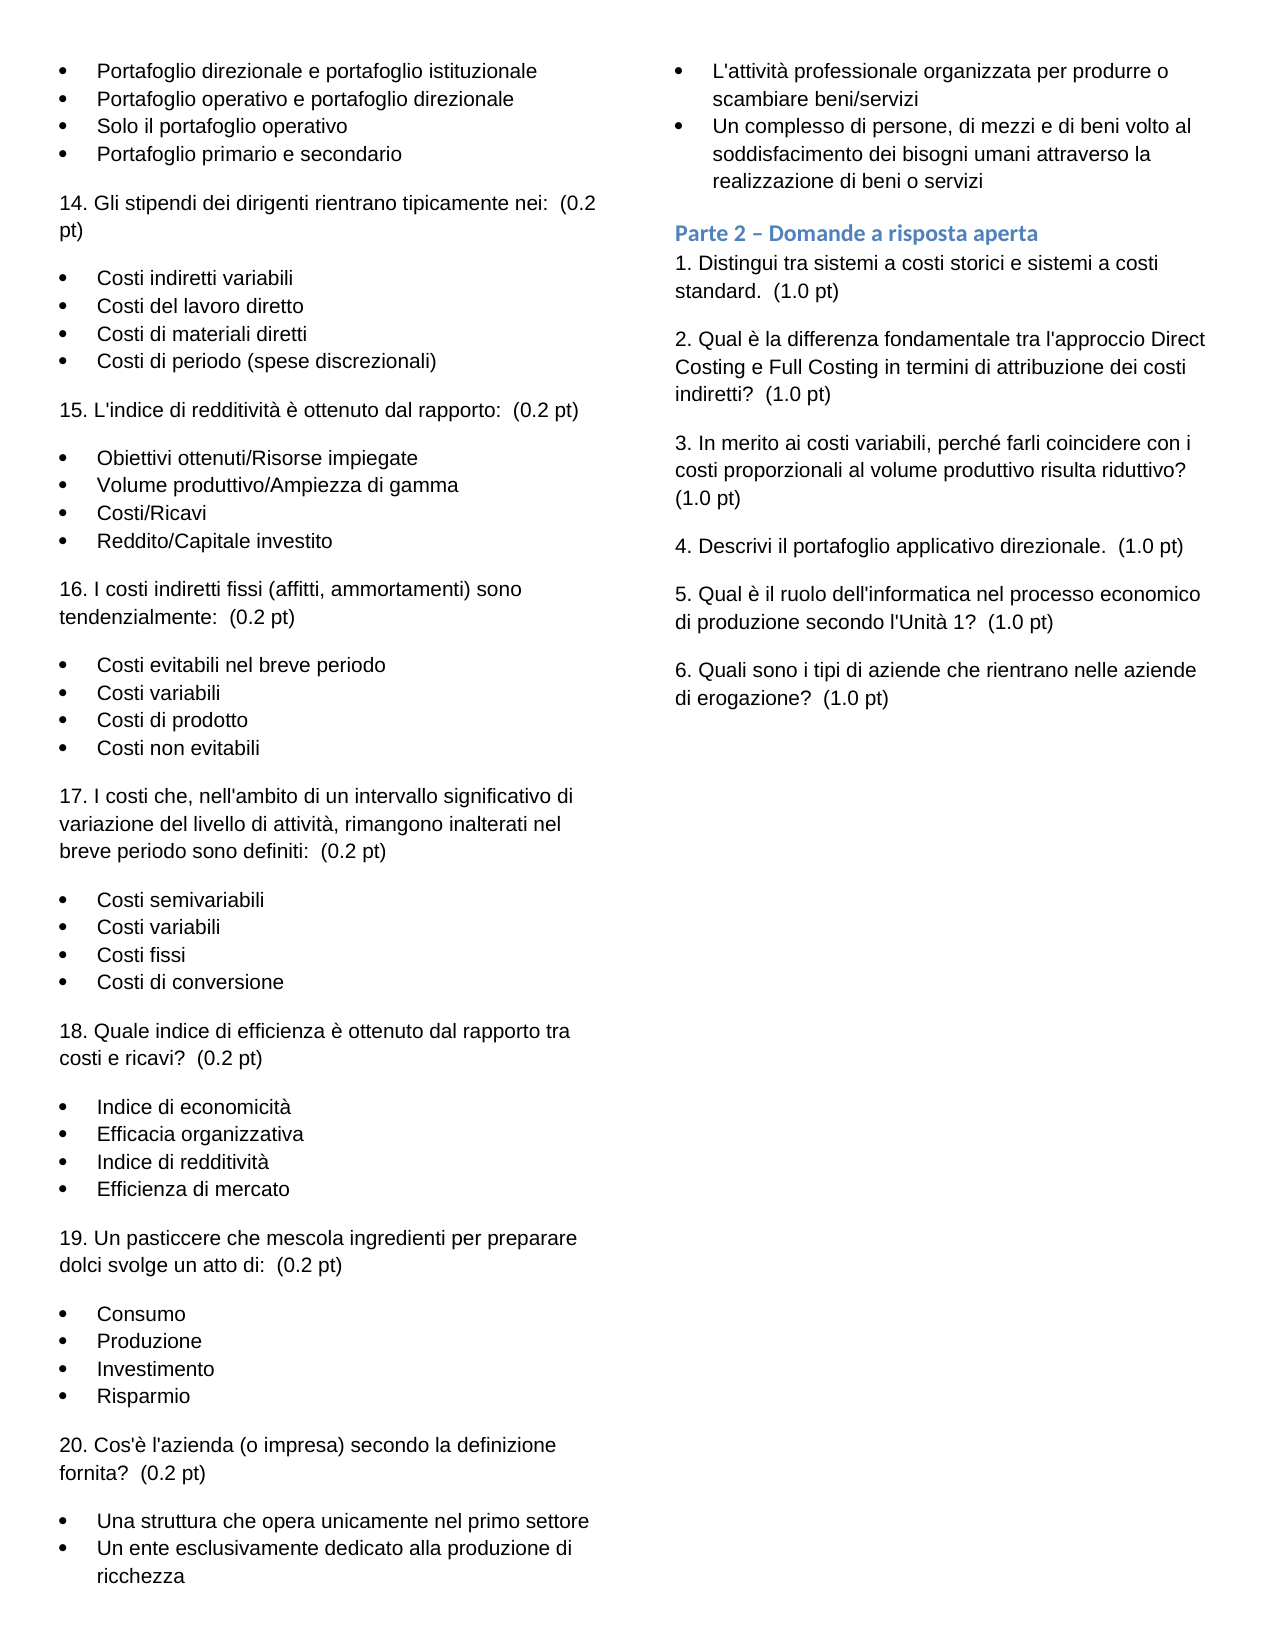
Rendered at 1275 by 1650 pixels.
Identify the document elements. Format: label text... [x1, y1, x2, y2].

list Indice di redditività [59, 1150, 600, 1174]
list Costi semivariabili [59, 887, 600, 911]
list Investimento [59, 1357, 600, 1381]
subtitle Parte 2 – Domande a risposta aperta [675, 218, 1216, 247]
list Solo il portafoglio operativo [59, 114, 600, 138]
list Costi di prodotto [59, 708, 600, 732]
list Costi evitabili nel breve periodo [59, 653, 600, 677]
text 6. Quali sono i tipi di aziende che rientrano nelle aziende di erogazione? (1.0 pt) [675, 658, 1216, 709]
list L'attività professionale organizzata per produrre o scambiare beni/servizi [675, 59, 1216, 111]
text 19. Un pasticcere che mescola ingredienti per preparare dolci svolge un atto di: (0.2 pt) [59, 1226, 600, 1277]
list Risparmio [59, 1384, 600, 1408]
list Reddito/Capitale investito [59, 528, 600, 553]
list Portafoglio operativo e portafoglio direzionale [59, 87, 600, 111]
list Costi del lavoro diretto [59, 294, 600, 318]
list Costi/Ricavi [59, 501, 600, 525]
text 4. Descrivi il portafoglio applicativo direzionale. (1.0 pt) [675, 534, 1216, 558]
list Una struttura che opera unicamente nel primo settore [59, 1509, 600, 1533]
text 17. I costi che, nell'ambito di un intervallo significativo di variazione del livello di attività, rimangono inalterati nel breve periodo sono definiti: (0.2 pt) [59, 784, 600, 863]
list Costi non evitabili [59, 736, 600, 760]
text 20. Cos'è l'azienda (o impresa) secondo la definizione fornita? (0.2 pt) [59, 1433, 600, 1484]
list Efficienza di mercato [59, 1177, 600, 1201]
list Obiettivi ottenuti/Risorse impiegate [59, 446, 600, 470]
list Costi indiretti variabili [59, 266, 600, 290]
list Produzione [59, 1329, 600, 1353]
list Consumo [59, 1302, 600, 1326]
list Un ente esclusivamente dedicato alla produzione di ricchezza [59, 1536, 600, 1588]
list Volume produttivo/Ampiezza di gamma [59, 473, 600, 497]
list Efficacia organizzativa [59, 1122, 600, 1146]
list Costi fissi [59, 943, 600, 967]
text 18. Quale indice di efficienza è ottenuto dal rapporto tra costi e ricavi? (0.2 pt) [59, 1019, 600, 1070]
text 2. Qual è la differenza fondamentale tra l'approccio Direct Costing e Full Costing in termini di attribuzione dei costi indiretti? (1.0 pt) [675, 327, 1216, 406]
text 5. Qual è il ruolo dell'informatica nel processo economico di produzione secondo l'Unità 1? (1.0 pt) [675, 582, 1216, 633]
list Un complesso di persone, di mezzi e di beni volto al soddisfacimento dei bisogni umani attraverso la realizzazione di beni o servizi [675, 114, 1216, 193]
list Costi di materiali diretti [59, 321, 600, 345]
text 1. Distingui tra sistemi a costi storici e sistemi a costi standard. (1.0 pt) [675, 251, 1216, 303]
text 3. In merito ai costi variabili, perché farli coincidere con i costi proporzionali al volume produttivo risulta riduttivo? (1.0 pt) [675, 430, 1216, 509]
list Portafoglio primario e secondario [59, 142, 600, 166]
list Indice di economicità [59, 1094, 600, 1118]
list Costi di conversione [59, 970, 600, 994]
list Costi variabili [59, 680, 600, 704]
text 16. I costi indiretti fissi (affitti, ammortamenti) sono tendenzialmente: (0.2 pt) [59, 577, 600, 628]
text 15. L'indice di redditività è ottenuto dal rapporto: (0.2 pt) [59, 397, 600, 421]
list Portafoglio direzionale e portafoglio istituzionale [59, 59, 600, 83]
list Costi variabili [59, 915, 600, 939]
text 14. Gli stipendi dei dirigenti rientrano tipicamente nei: (0.2 pt) [59, 190, 600, 242]
list Costi di periodo (spese discrezionali) [59, 349, 600, 373]
